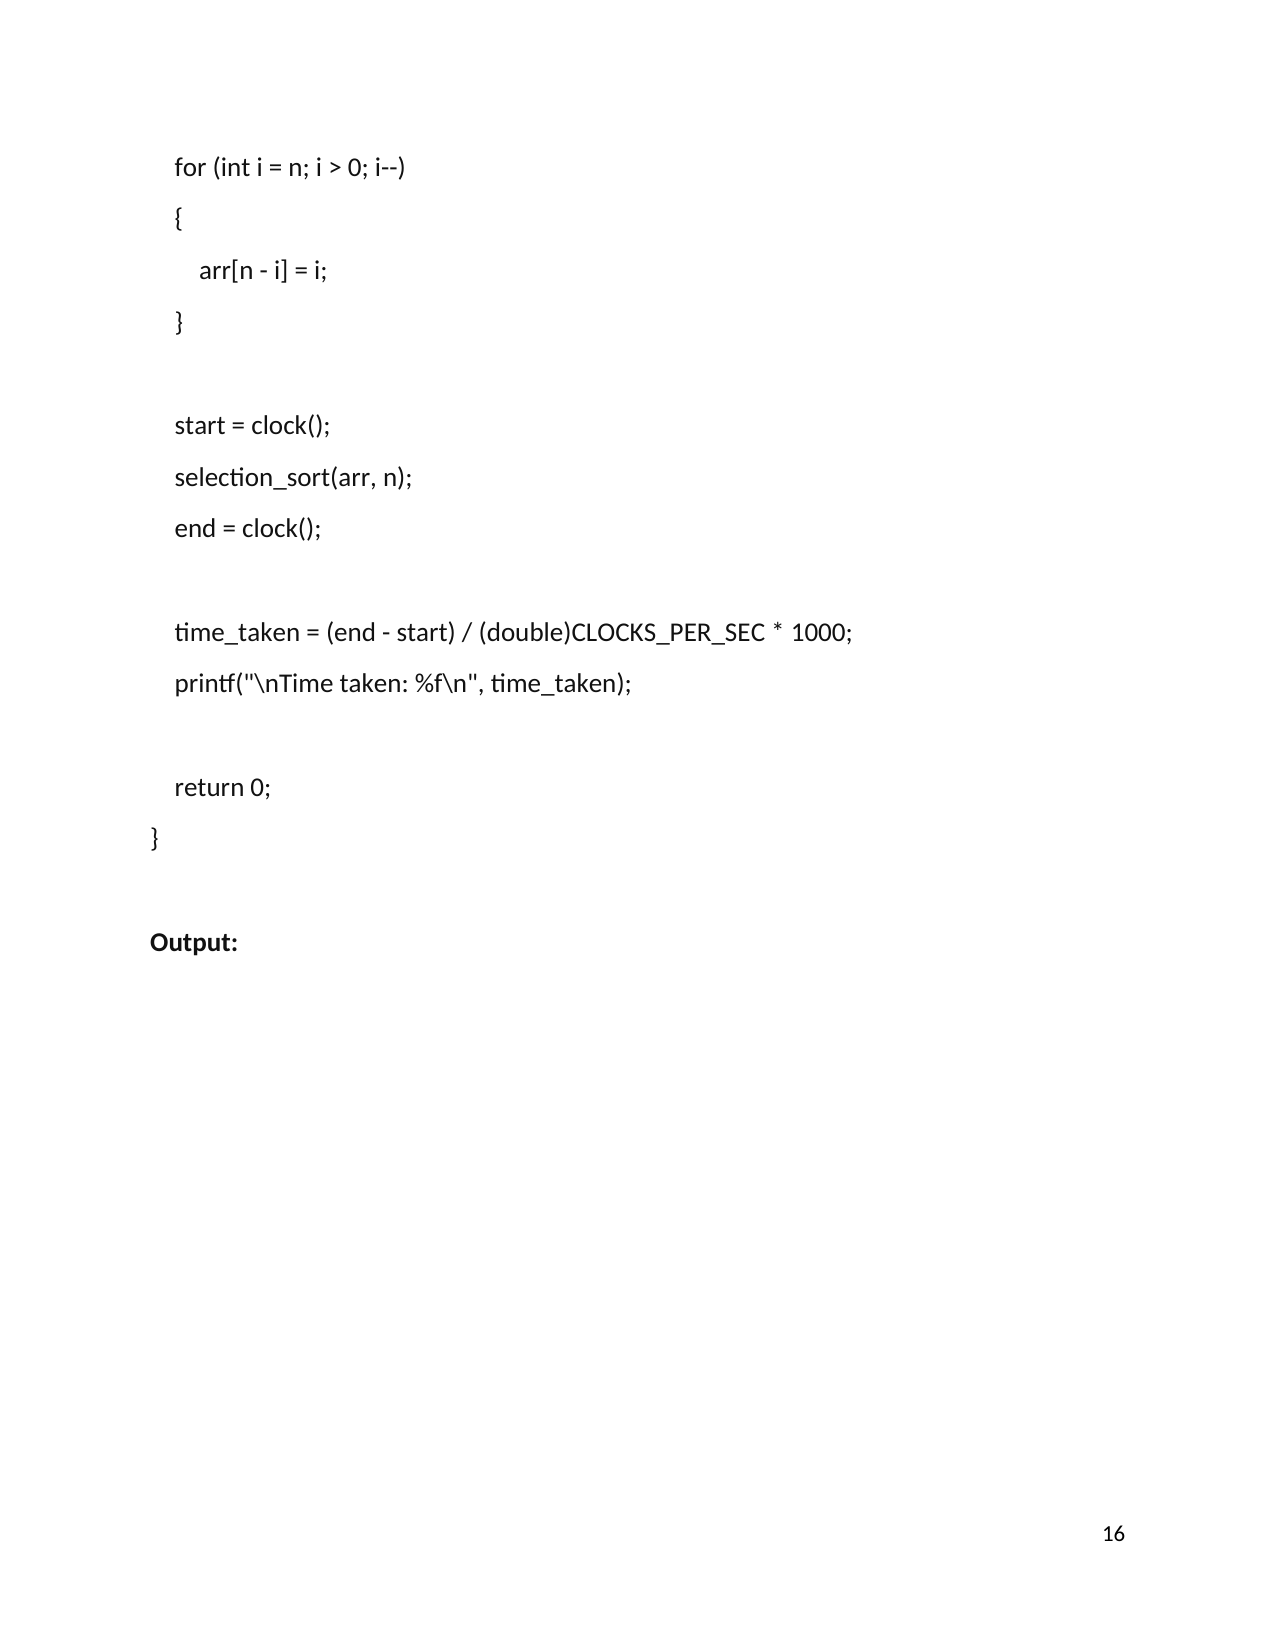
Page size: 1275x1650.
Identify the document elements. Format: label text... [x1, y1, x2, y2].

text { [150, 202, 1125, 235]
text time_taken = (end - start) / (double)CLOCKS_PER_SEC * 1000; [150, 615, 1125, 648]
text Output: [150, 925, 1125, 958]
text arr[n - i] = i; [150, 253, 1125, 286]
text for (int i = n; i > 0; i--) [150, 150, 1125, 183]
text } [150, 822, 1125, 855]
text start = clock(); [150, 408, 1125, 441]
text return 0; [150, 770, 1125, 803]
text printf("\nTime taken: %f\n", time_taken); [150, 667, 1125, 700]
text selection_sort(arr, n); [150, 460, 1125, 493]
text } [150, 305, 1125, 338]
text end = clock(); [150, 512, 1125, 545]
